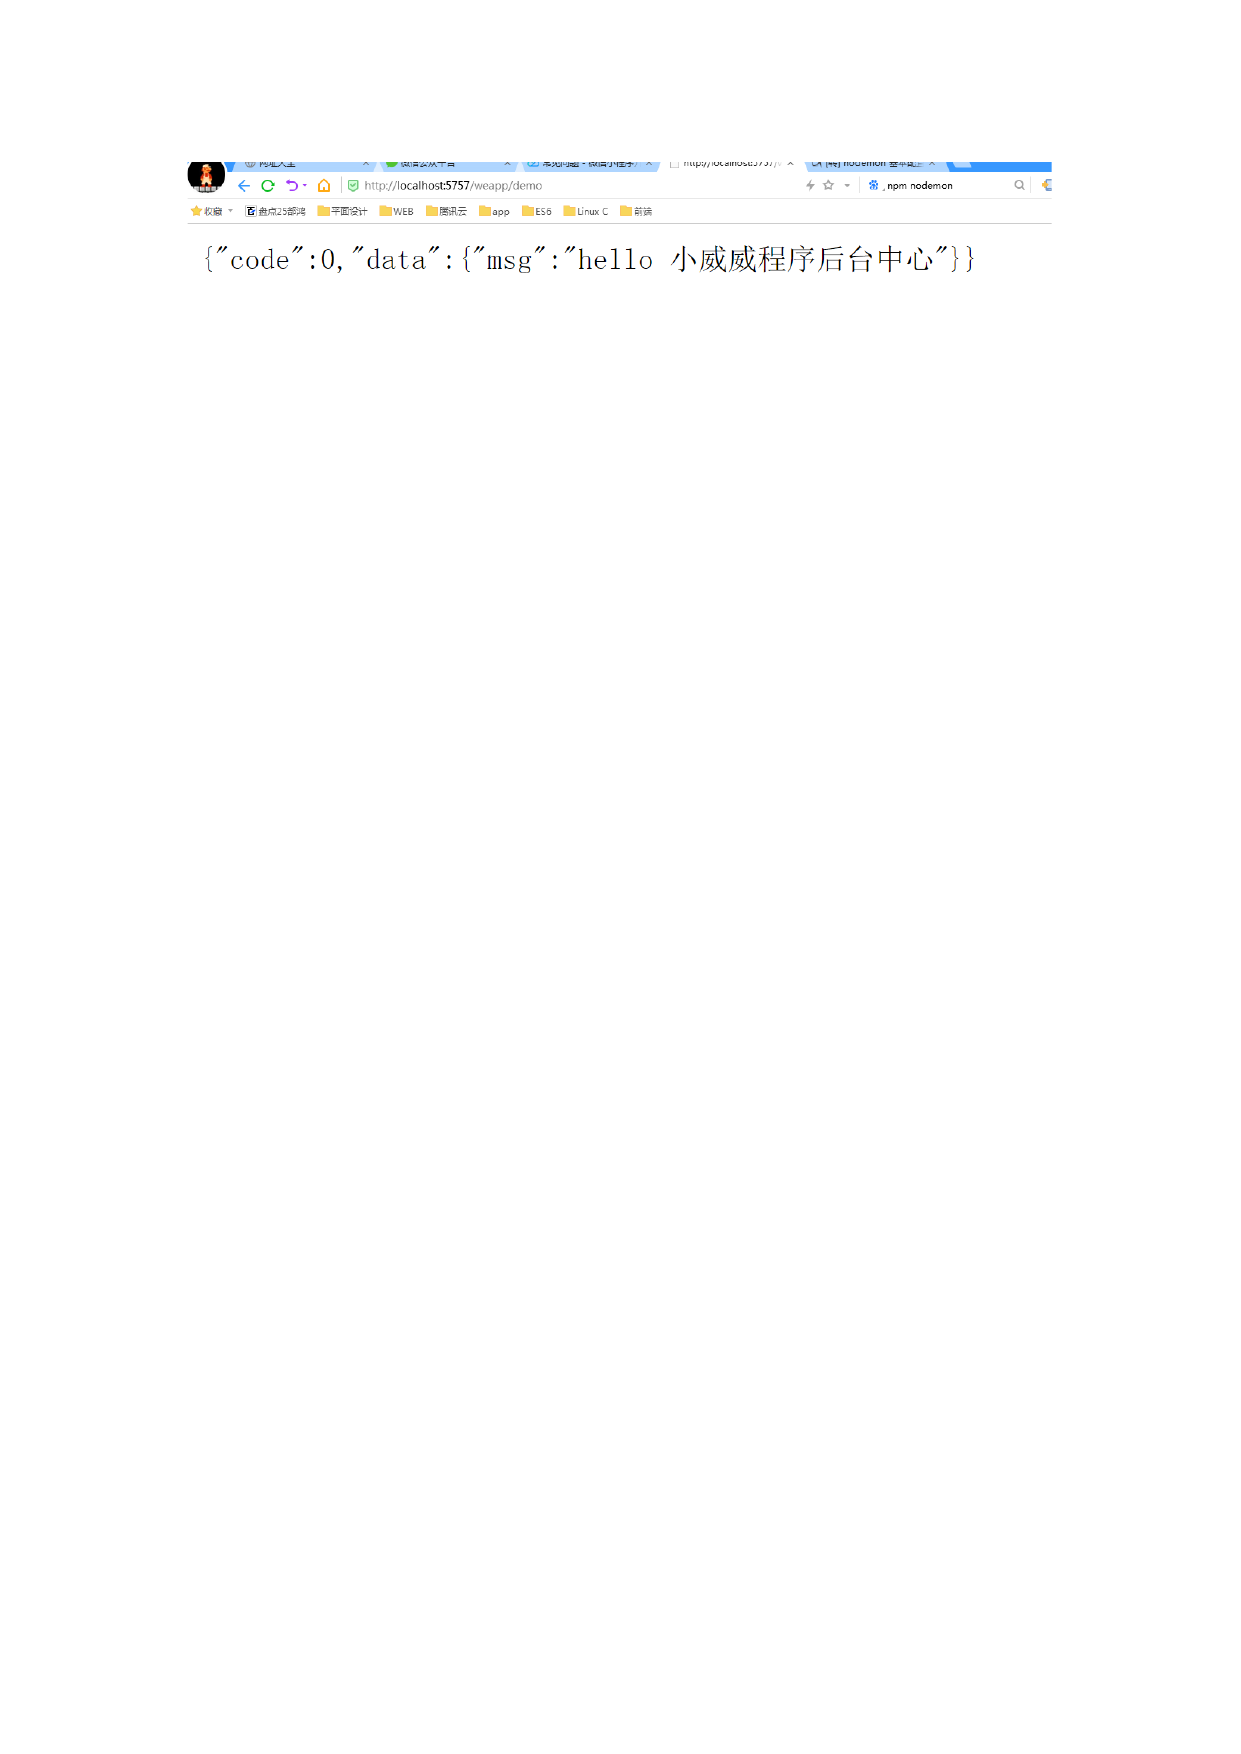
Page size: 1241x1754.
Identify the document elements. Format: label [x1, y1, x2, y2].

picture [187, 162, 1052, 394]
